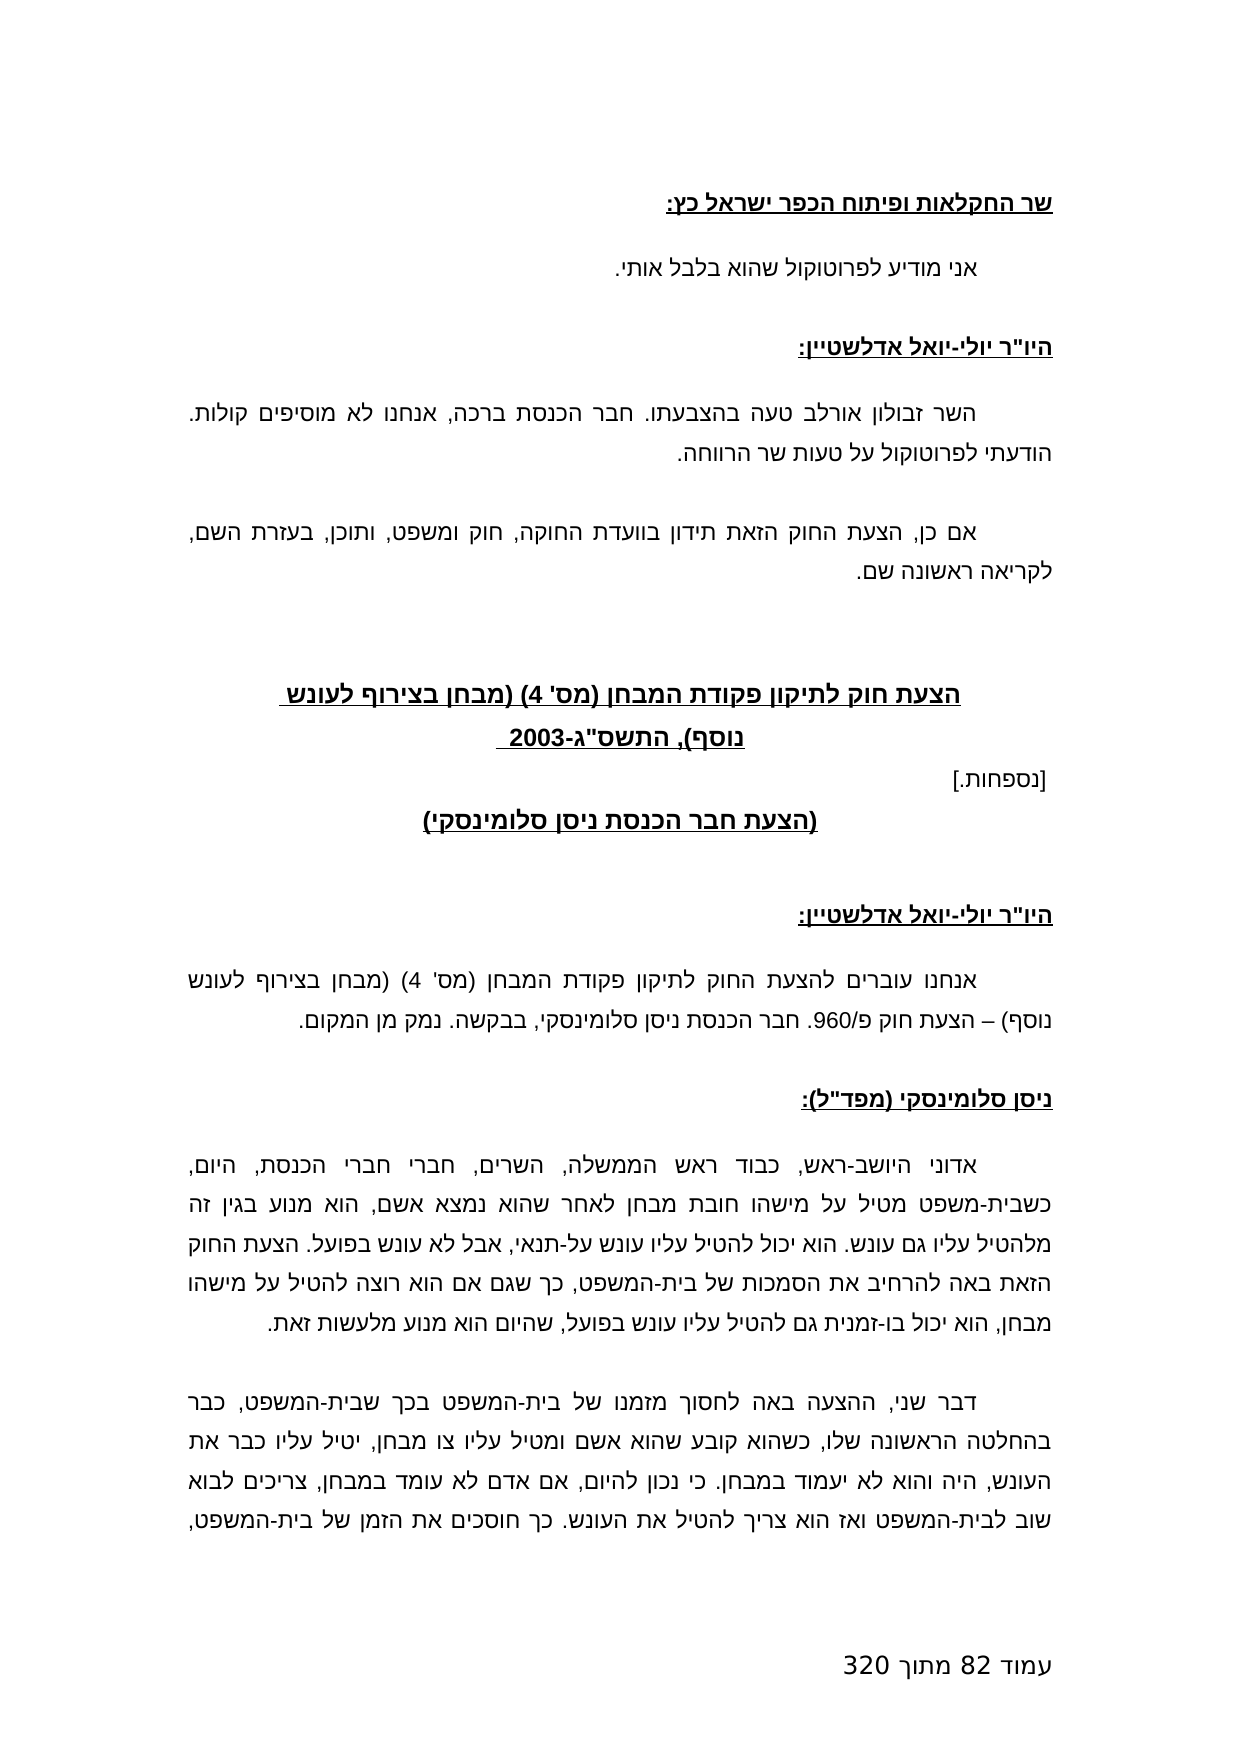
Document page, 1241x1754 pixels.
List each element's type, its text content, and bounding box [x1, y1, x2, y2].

text היו"ר יולי-יואל אדלשטיין: [187, 334, 1053, 361]
text הצעת חוק לתיקון פקודת המבחן (מס' 4) (מבחן בצירוף לעונש נוסף), התשס"ג-2003 [187, 680, 1053, 752]
text אם כן, הצעת החוק הזאת תידון בוועדת החוקה, חוק ומשפט, ותוכן, בעזרת השם, לקריאה ראשונה שם. [187, 518, 1053, 584]
text [נספחות.] [187, 766, 1053, 793]
text אדוני היושב-ראש, כבוד ראש הממשלה, השרים, חברי חברי הכנסת, היום, כשבית-משפט מטיל על מישהו חובת מבחן לאחר שהוא נמצא אשם, הוא מנוע בגין זה מלהטיל עליו גם עונש. הוא יכול להטיל עליו עונש על-תנאי, אבל לא עונש בפועל. הצעת החוק הזאת באה להרחיב את הסמכות של בית-המשפט, כך שגם אם הוא רוצה להטיל על מישהו מבחן, הוא יכול בו-זמנית גם להטיל עליו עונש בפועל, שהיום הוא מנוע מלעשות זאת. [187, 1152, 1053, 1336]
text שר החקלאות ופיתוח הכפר ישראל כץ: [187, 189, 1053, 216]
text ניסן סלומינסקי (מפד"ל): [187, 1086, 1053, 1112]
text אנחנו עוברים להצעת החוק לתיקון פקודת המבחן (מס' 4) (מבחן בצירוף לעונש נוסף) – הצעת חוק פ/960. חבר הכנסת ניסן סלומינסקי, בבקשה. נמק מן המקום. [187, 967, 1053, 1033]
text היו"ר יולי-יואל אדלשטיין: [187, 902, 1053, 928]
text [187, 1389, 1053, 1533]
text השר זבולון אורלב טעה בהצבעתו. חבר הכנסת ברכה, אנחנו לא מוסיפים קולות. הודעתי לפרוטוקול על טעות שר הרווחה. [187, 400, 1053, 466]
text (הצעת חבר הכנסת ניסן סלומינסקי) [187, 806, 1053, 834]
text אני מודיע לפרוטוקול שהוא בלבל אותי. [187, 255, 1053, 282]
